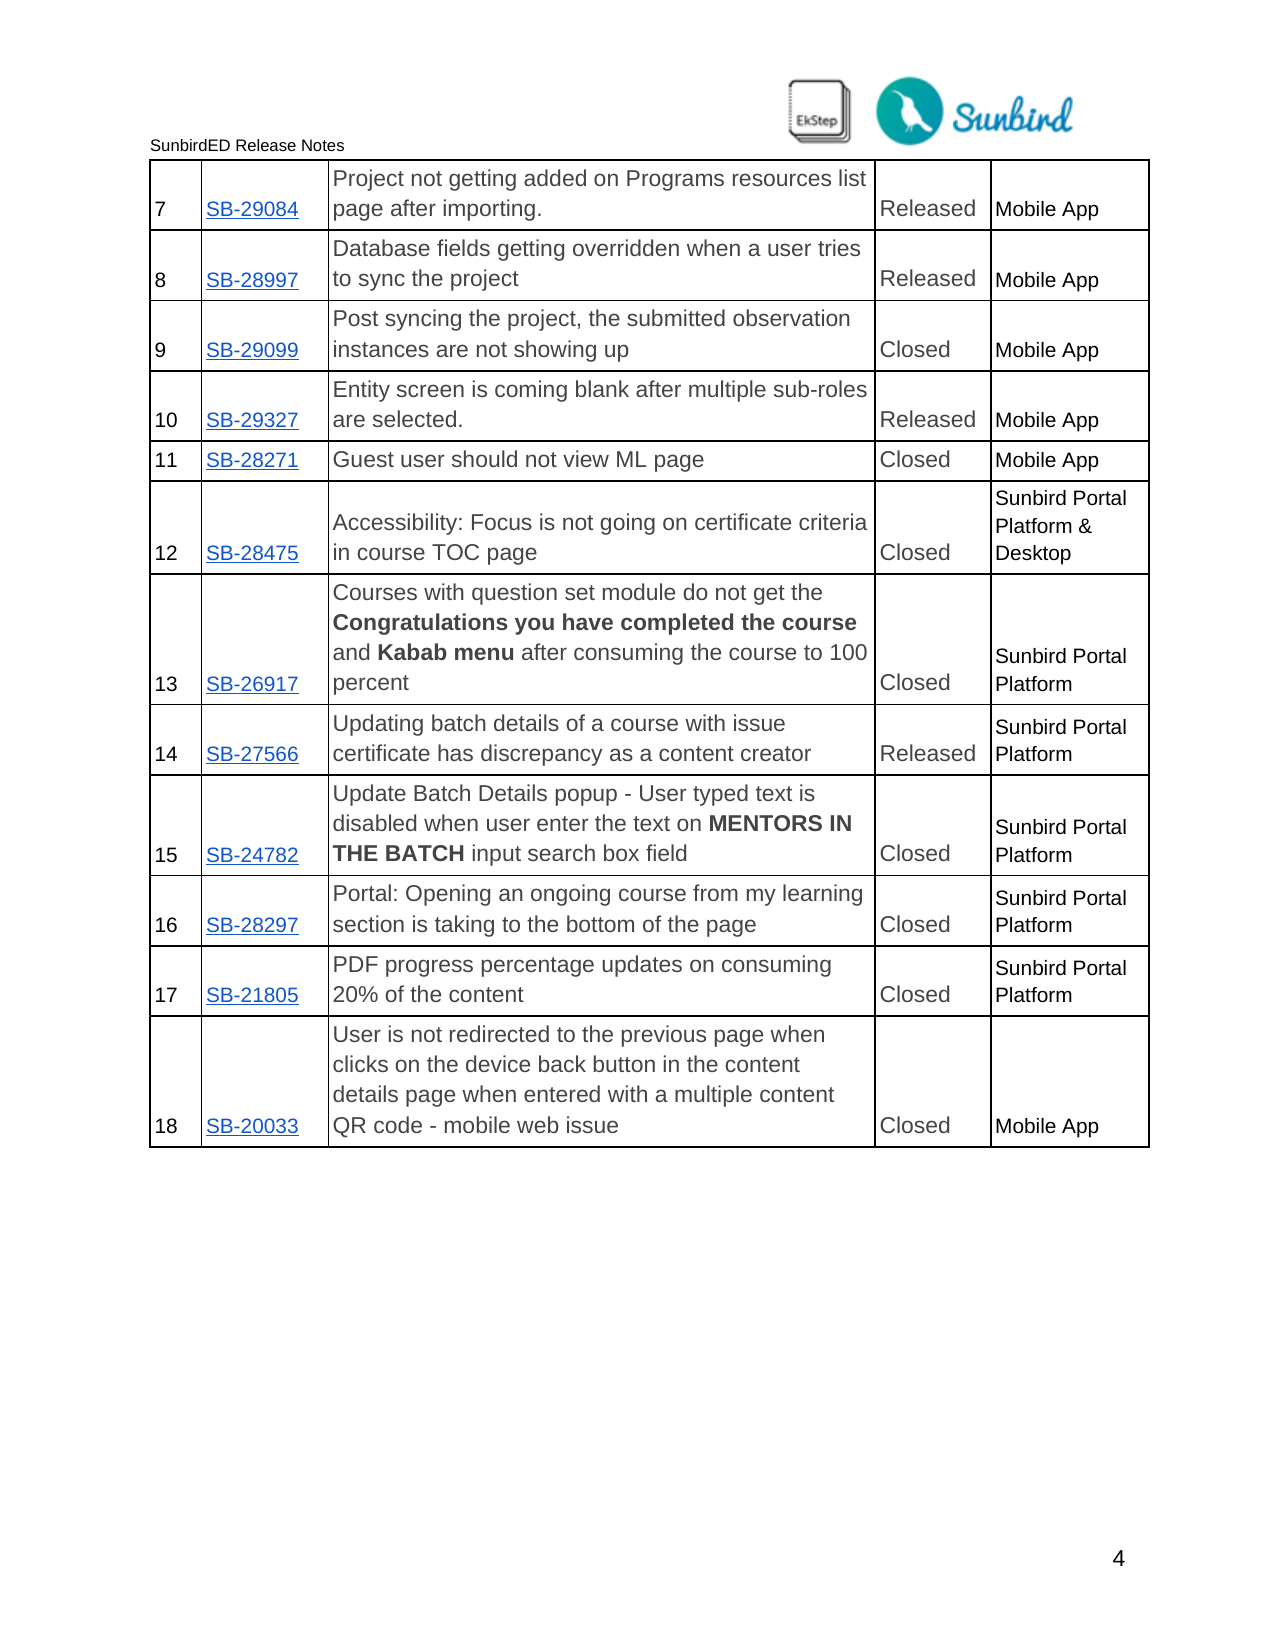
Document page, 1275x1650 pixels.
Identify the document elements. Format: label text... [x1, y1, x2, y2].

table_cell PDF progress percentage updates on consuming 20% of the content [329, 947, 874, 1015]
table_cell Entity screen is coming blank after multiple sub-roles are selected. [329, 372, 874, 440]
table_cell Post syncing the project, the submitted observation instances are not showing up [329, 301, 874, 370]
table_cell Mobile App [992, 1017, 1148, 1146]
table_cell Released [876, 231, 990, 299]
table_cell 9 [151, 301, 201, 370]
table_cell Mobile App [992, 161, 1148, 229]
table_cell Sunbird Portal Platform [992, 947, 1148, 1015]
table_cell 17 [151, 947, 201, 1015]
table_cell Sunbird Portal Platform & Desktop [992, 482, 1148, 573]
table_cell SB-24782 [202, 776, 328, 874]
table_cell SB-28475 [202, 482, 328, 573]
table_cell Closed [876, 442, 990, 480]
table_cell Released [876, 705, 990, 774]
table_cell 8 [151, 231, 201, 299]
table_cell Released [876, 372, 990, 440]
table_cell 13 [151, 575, 201, 704]
table_cell SB-29327 [202, 372, 328, 440]
table_cell SB-27566 [202, 705, 328, 774]
table_cell User is not redirected to the previous page when clicks on the device back button in the content details page when entered with a multiple content QR code - mobile web issue [329, 1017, 874, 1146]
table_cell 16 [151, 876, 201, 945]
table_cell Updating batch details of a course with issue certificate has discrepancy as a content creator [329, 705, 874, 774]
table_cell SB-20033 [202, 1017, 328, 1146]
table_cell Database fields getting overridden when a user tries to sync the project [329, 231, 874, 299]
table_cell 10 [151, 372, 201, 440]
table_cell SB-29099 [202, 301, 328, 370]
table_cell Closed [876, 482, 990, 573]
table_cell Released [876, 161, 990, 229]
table_cell Closed [876, 1017, 990, 1146]
table_cell Mobile App [992, 301, 1148, 370]
table_cell 18 [151, 1017, 201, 1146]
table_cell Closed [876, 947, 990, 1015]
table_cell Portal: Opening an ongoing course from my learning section is taking to the bottom of the page [329, 876, 874, 945]
table_cell SB-29084 [202, 161, 328, 229]
table_cell 12 [151, 482, 201, 573]
table_cell Sunbird Portal Platform [992, 575, 1148, 704]
table_cell Courses with question set module do not get the Congratulations you have completed the course and Kabab menu after consuming the course to 100 percent [329, 575, 874, 704]
table_cell Mobile App [992, 442, 1148, 480]
table_cell Closed [876, 876, 990, 945]
table_cell SB-26917 [202, 575, 328, 704]
table_cell Mobile App [992, 231, 1148, 299]
table_cell Closed [876, 776, 990, 874]
table_cell 7 [151, 161, 201, 229]
table_cell Closed [876, 575, 990, 704]
table_cell SB-28271 [202, 442, 328, 480]
table_cell SB-28297 [202, 876, 328, 945]
table_cell Closed [876, 301, 990, 370]
table_cell Guest user should not view ML page [329, 442, 874, 480]
table_cell Sunbird Portal Platform [992, 705, 1148, 774]
table_cell Accessibility: Focus is not going on certificate criteria in course TOC page [329, 482, 874, 573]
table_cell Mobile App [992, 372, 1148, 440]
table_cell Update Batch Details popup - User typed text is disabled when user enter the text on MENTORS IN THE BATCH input search box field [329, 776, 874, 874]
table_cell Sunbird Portal Platform [992, 876, 1148, 945]
table_cell 11 [151, 442, 201, 480]
table_cell Project not getting added on Programs resources list page after importing. [329, 161, 874, 229]
table_cell SB-28997 [202, 231, 328, 299]
table_cell SB-21805 [202, 947, 328, 1015]
table_cell Sunbird Portal Platform [992, 776, 1148, 874]
table_cell 14 [151, 705, 201, 774]
picture [781, 75, 1084, 152]
table_cell 15 [151, 776, 201, 874]
